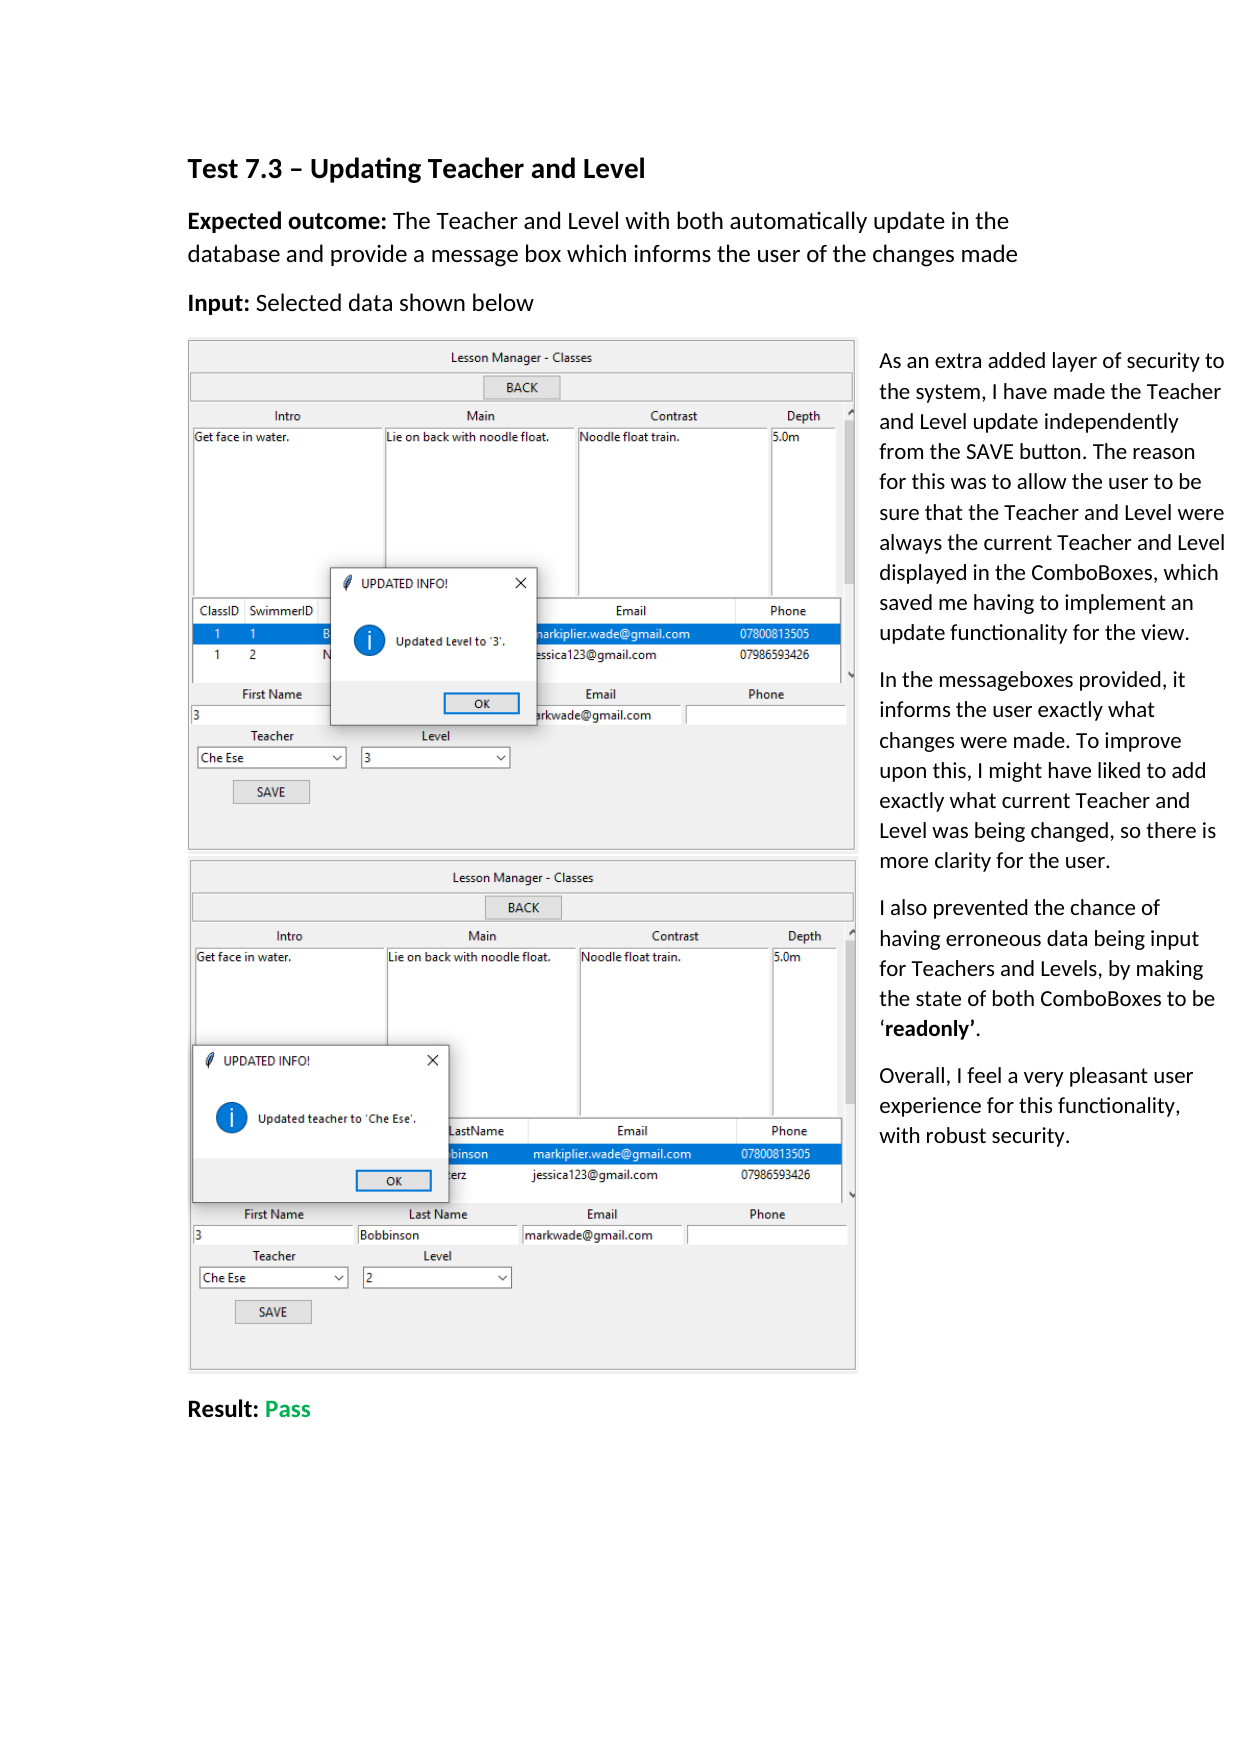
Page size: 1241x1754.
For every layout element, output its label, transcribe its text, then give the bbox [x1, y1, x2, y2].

text Test 7.3 – Updating Teacher and Level [187, 150, 1090, 186]
text Result: Pass [187, 1393, 1090, 1423]
text Input: Selected data shown below [187, 288, 1090, 318]
text Expected outcome: The Teacher and Level with both automatically update in the database and provide a message box which informs the user of the changes made [187, 205, 1090, 268]
picture [187, 856, 859, 1374]
picture [187, 337, 859, 854]
